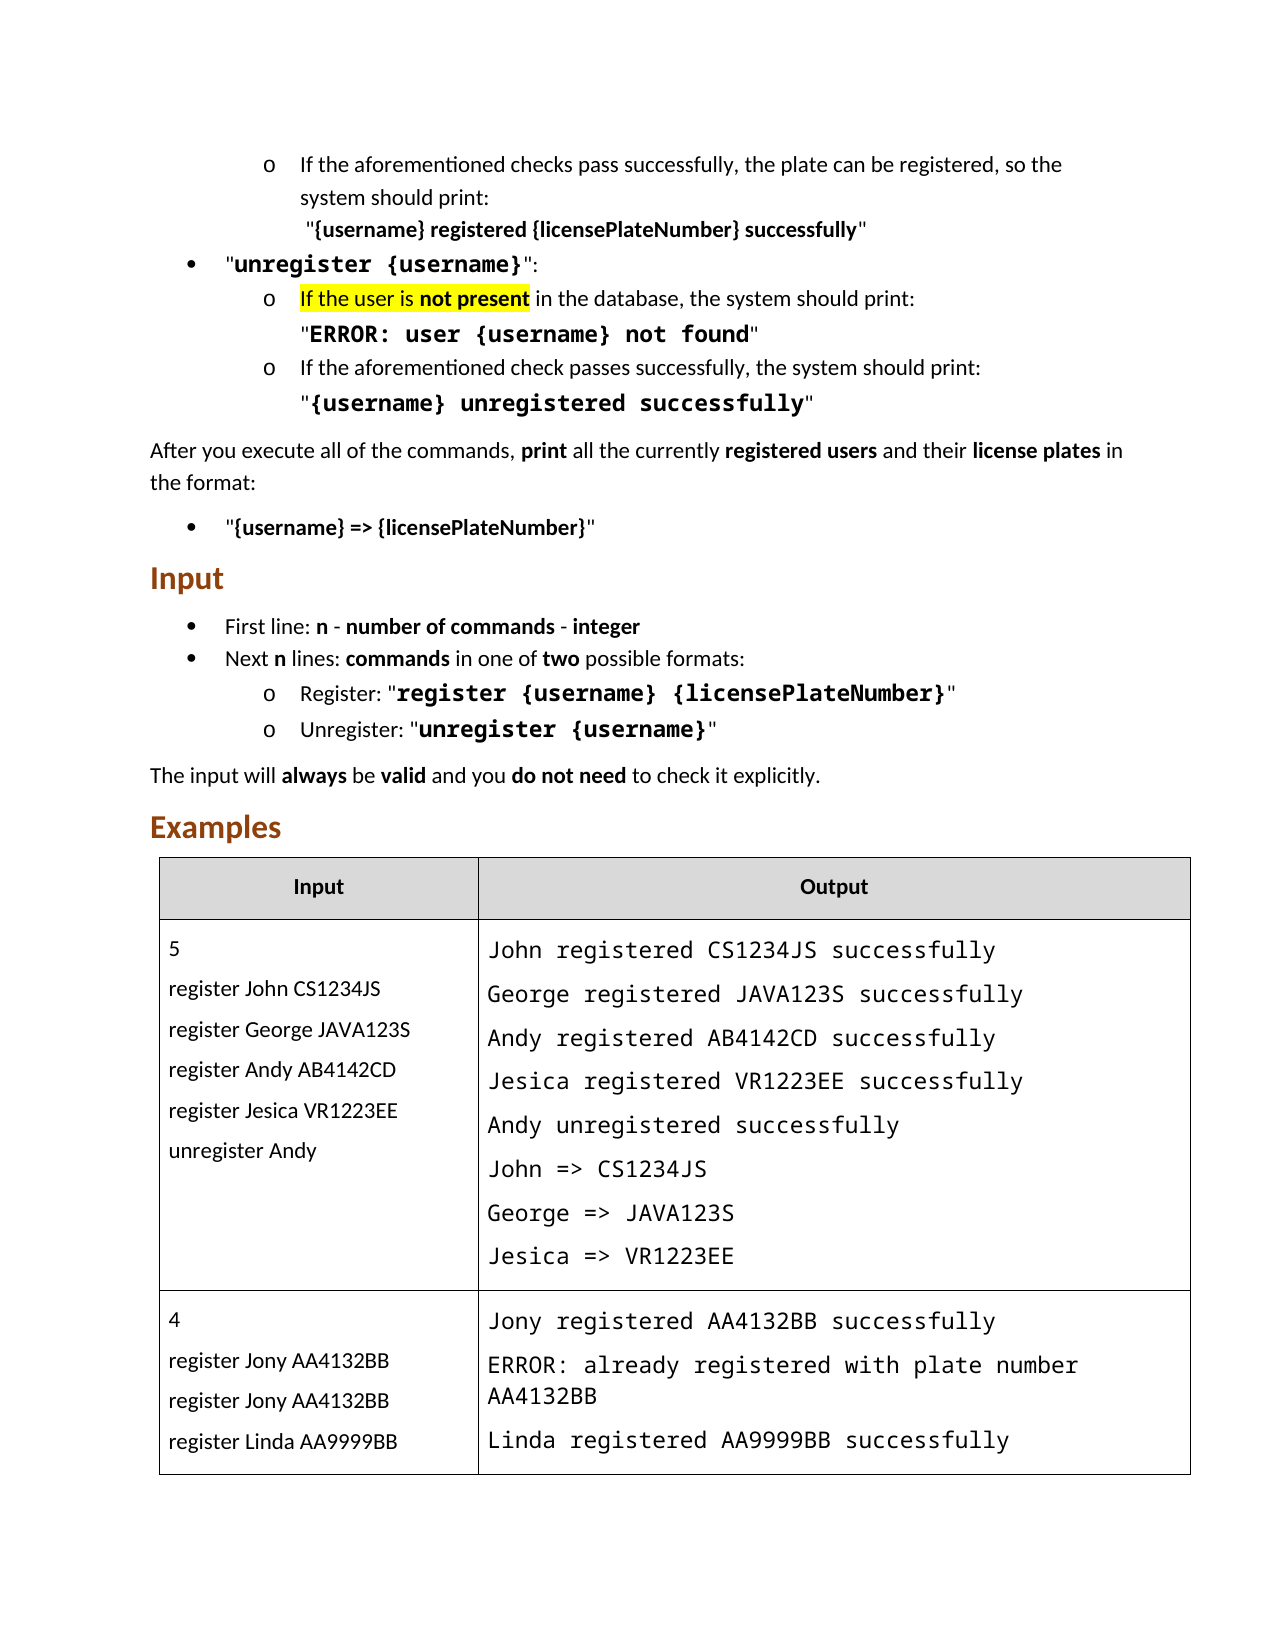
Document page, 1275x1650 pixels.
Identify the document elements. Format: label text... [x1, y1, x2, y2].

list Next n lines: commands in one of two possible formats: [187, 644, 1125, 673]
table_cell 5 register John CS1234JS register George JAVA123S register Andy AB4142CD register Jesica VR1223EE unregister Andy [160, 920, 478, 1290]
list "unregister {username}": [187, 248, 1125, 279]
list Register: "register {username} {licensePlateNumber}" [262, 677, 1125, 708]
subtitle Examples [150, 806, 1125, 847]
text After you execute all of the commands, print all the currently registered users and their license plates in the format: [150, 436, 1125, 496]
list If the user is not present in the database, the system should print: "ERROR: user {username} not found" [262, 284, 1125, 349]
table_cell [160, 1291, 478, 1474]
table_cell John registered CS1234JS successfully George registered JAVA123S successfully Andy registered AB4142CD successfully Jesica registered VR1223EE successfully Andy unregistered successfully John => CS1234JS George => JAVA123S Jesica => VR1223EE [479, 920, 1190, 1290]
list "{username} => {licensePlateNumber}" [187, 513, 1125, 541]
list First line: n - number of commands - integer [187, 612, 1125, 640]
list Unregister: "unregister {username}" [262, 713, 1125, 744]
list If the aforementioned checks pass successfully, the plate can be registered, so the system should print: "{username} registered {licensePlateNumber} successfully" [262, 150, 1125, 243]
subtitle Input [150, 557, 1125, 598]
text The input will always be valid and you do not need to check it explicitly. [150, 761, 1125, 789]
list If the aforementioned check passes successfully, the system should print: "{username} unregistered successfully" [262, 353, 1125, 418]
table_header Input [160, 858, 478, 919]
table_header Output [479, 858, 1190, 919]
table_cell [479, 1291, 1190, 1474]
